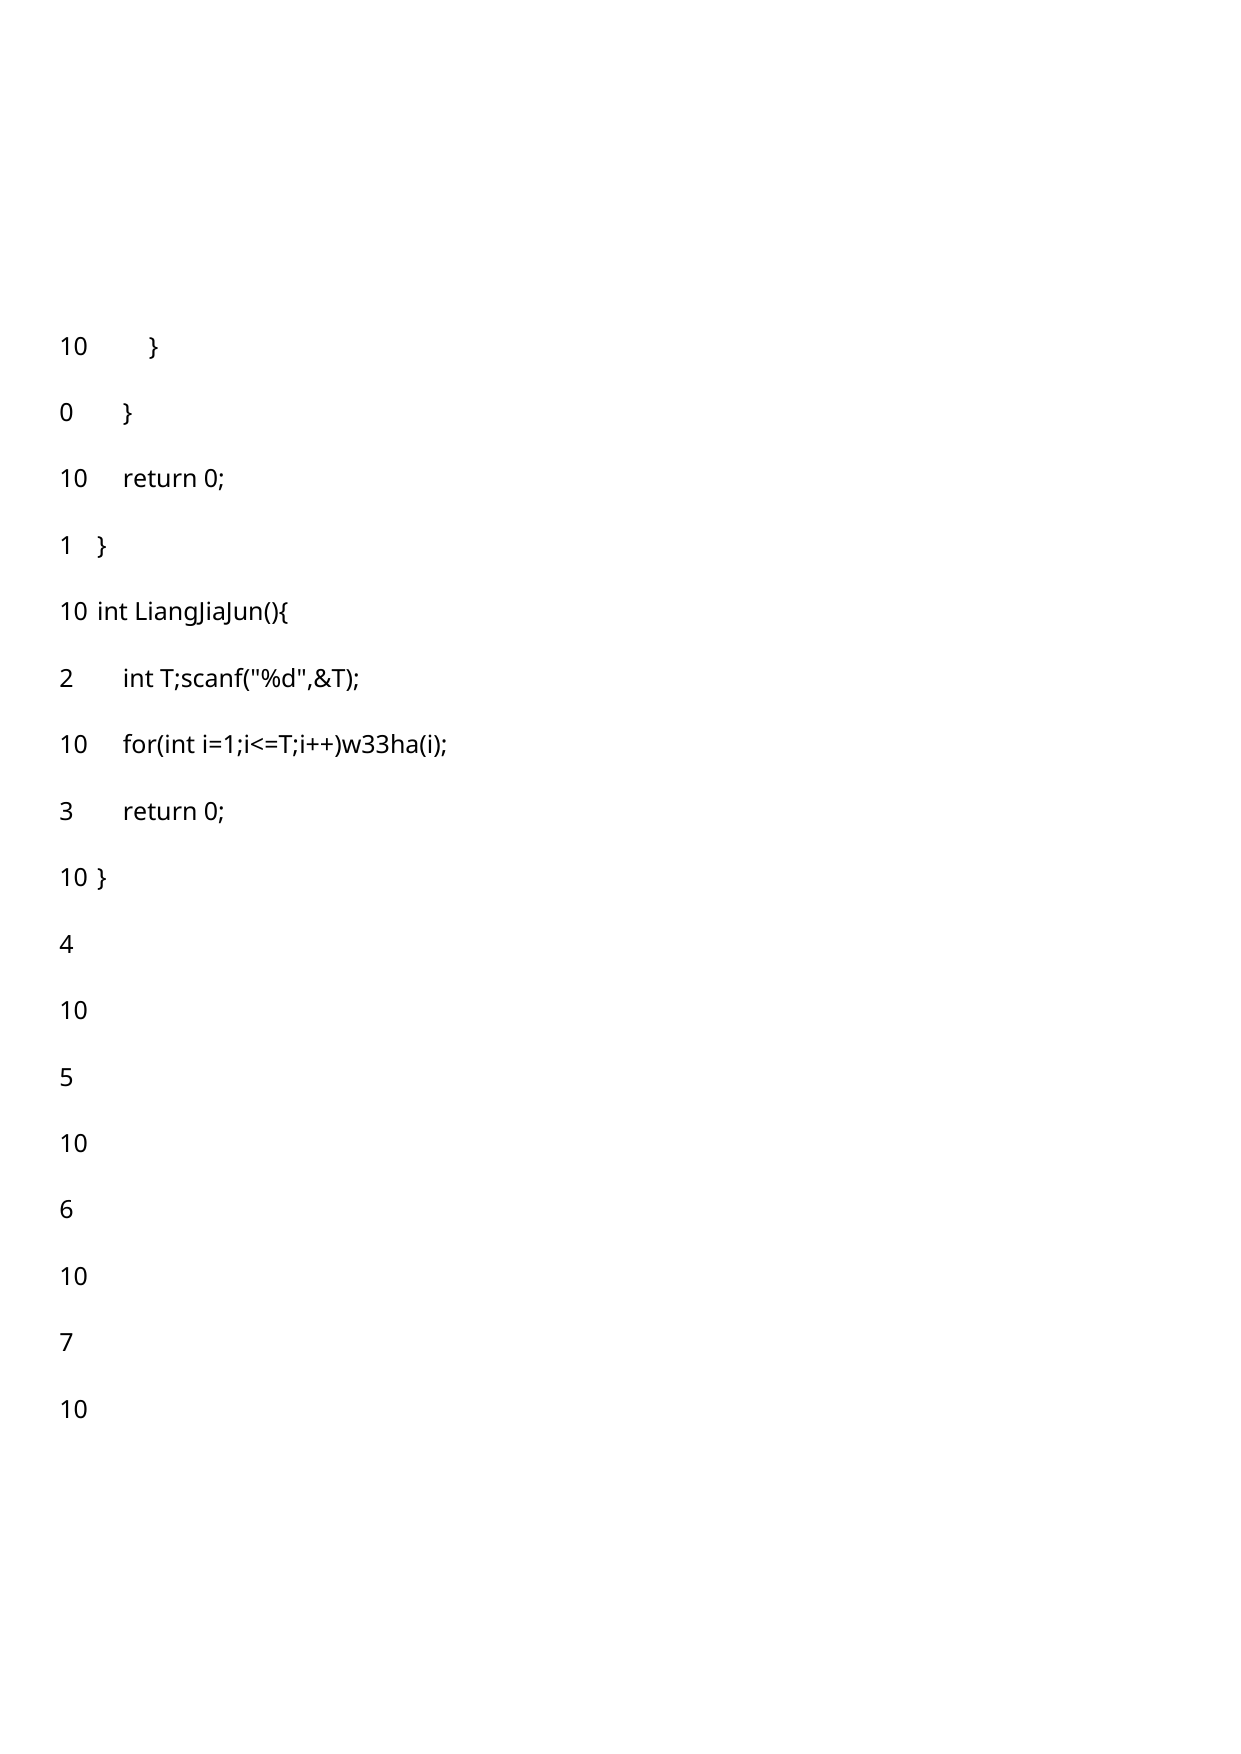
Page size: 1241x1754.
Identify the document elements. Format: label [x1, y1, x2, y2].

table_header [59, 312, 97, 1442]
table_header [97, 312, 959, 1442]
